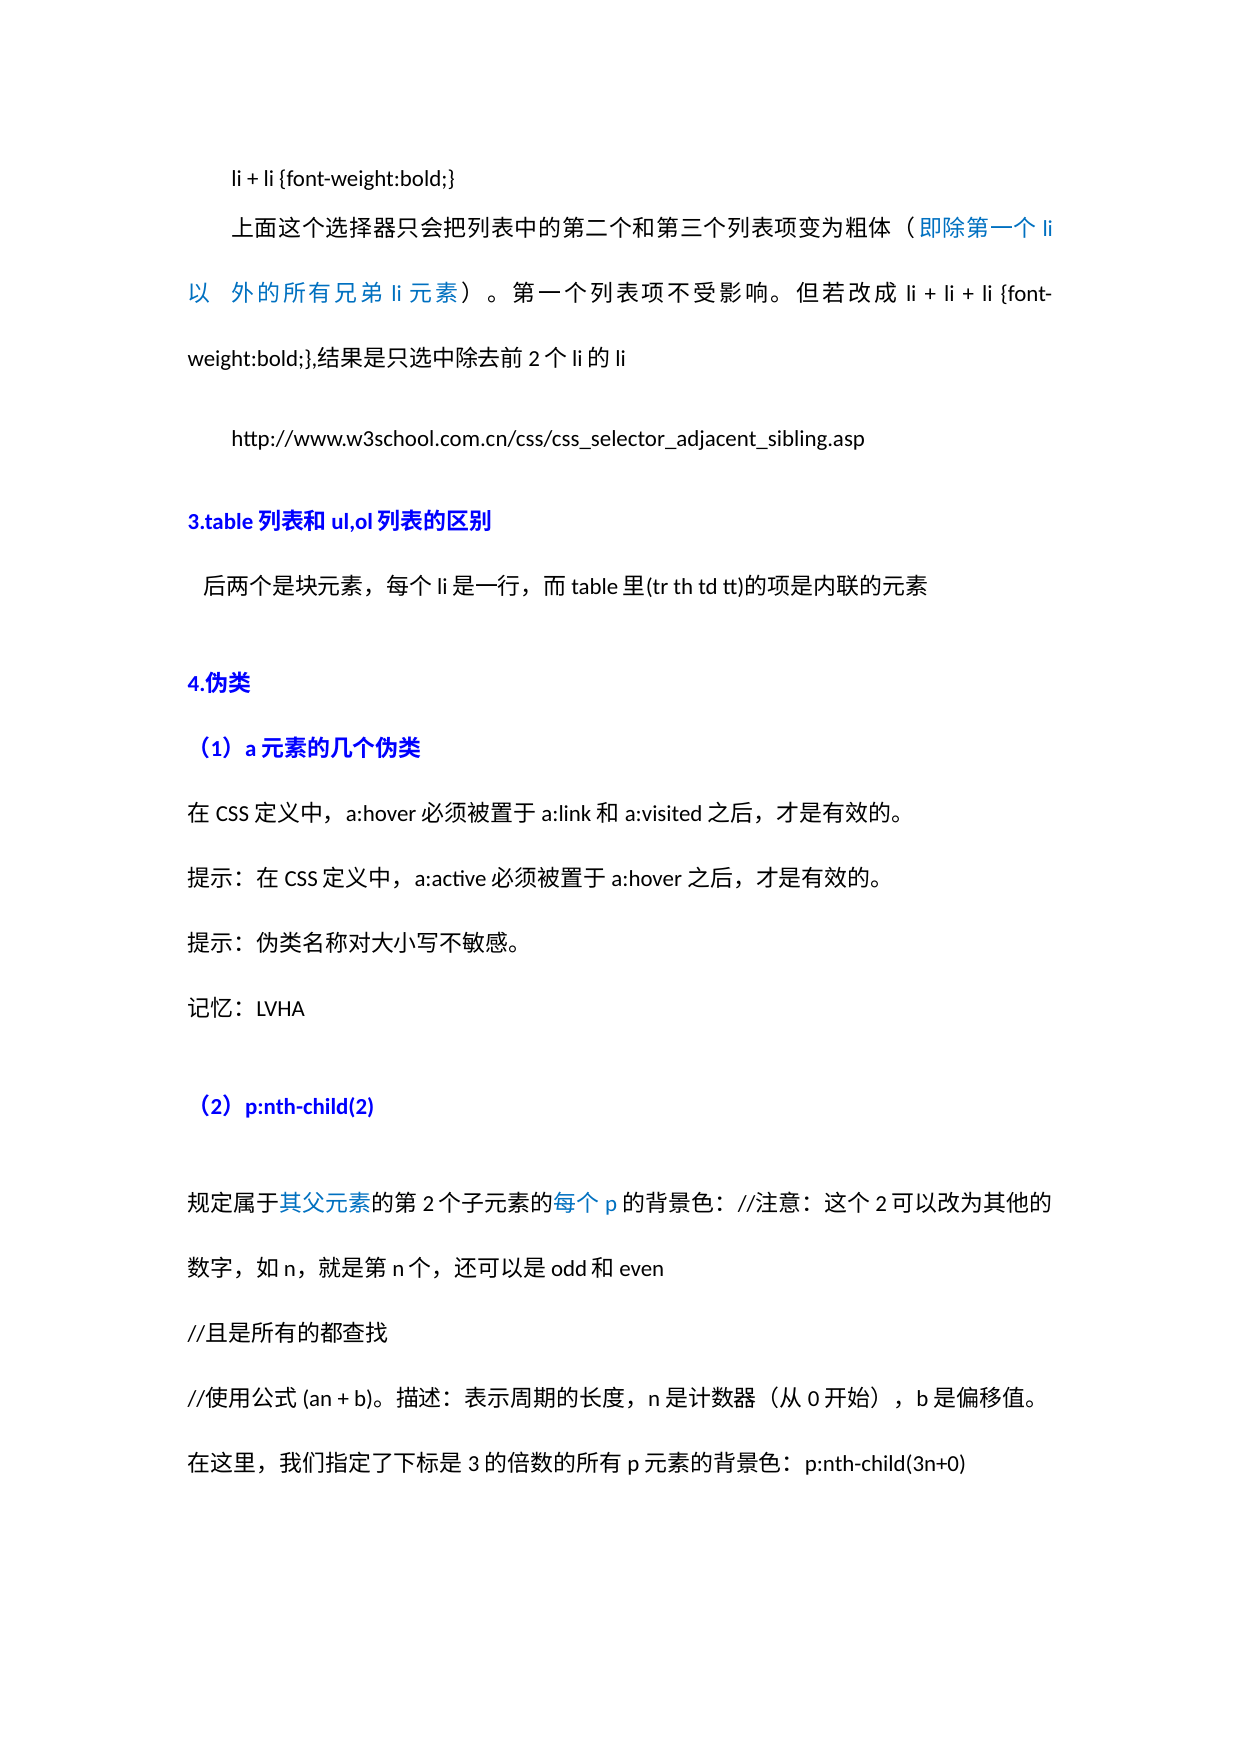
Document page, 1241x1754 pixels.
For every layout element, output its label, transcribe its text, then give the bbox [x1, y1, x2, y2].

list 在 CSS 定义中，a:hover 必须被置于 a:link 和 a:visited 之后，才是有效的。 [187, 779, 1053, 844]
list 3.table列表和ul,ol列表的区别 [187, 487, 1053, 552]
list 上面这个选择器只会把列表中的第二个和第三个列表项变为粗体（即除第一个li以 外的所有兄弟li元素）。第一个列表项不受影响。但若改成li + li + li {font-weight:bold;},结果是只选中除去前2个li 的li [187, 194, 1053, 389]
list （1）a元素的几个伪类 [187, 714, 1053, 779]
list http://www.w3school.com.cn/css/css_selector_adjacent_sibling.asp [187, 422, 1053, 454]
list 4.伪类 [187, 649, 1053, 714]
list 后两个是块元素，每个li是一行，而table里(tr th td tt)的项是内联的元素 [187, 552, 1053, 617]
list 提示：在 CSS 定义中，a:active 必须被置于 a:hover 之后，才是有效的。 [187, 844, 1053, 909]
list 在这里，我们指定了下标是 3 的倍数的所有 p 元素的背景色：p:nth-child(3n+0) [187, 1429, 1053, 1494]
list //且是所有的都查找 [187, 1299, 1053, 1364]
list 提示：伪类名称对大小写不敏感。 [187, 909, 1053, 974]
list li + li {font-weight:bold;} [187, 162, 1053, 194]
list 规定属于其父元素的第2个子元素的每个 p 的背景色：//注意：这个2可以改为其他的数字，如n，就是第n个，还可以是odd和even [187, 1169, 1053, 1299]
list （2）p:nth-child(2) [187, 1072, 1053, 1137]
list //使用公式 (an + b)。描述：表示周期的长度，n 是计数器（从 0 开始），b 是偏移值。 [187, 1364, 1053, 1429]
list 记忆：LVHA [187, 974, 1053, 1039]
